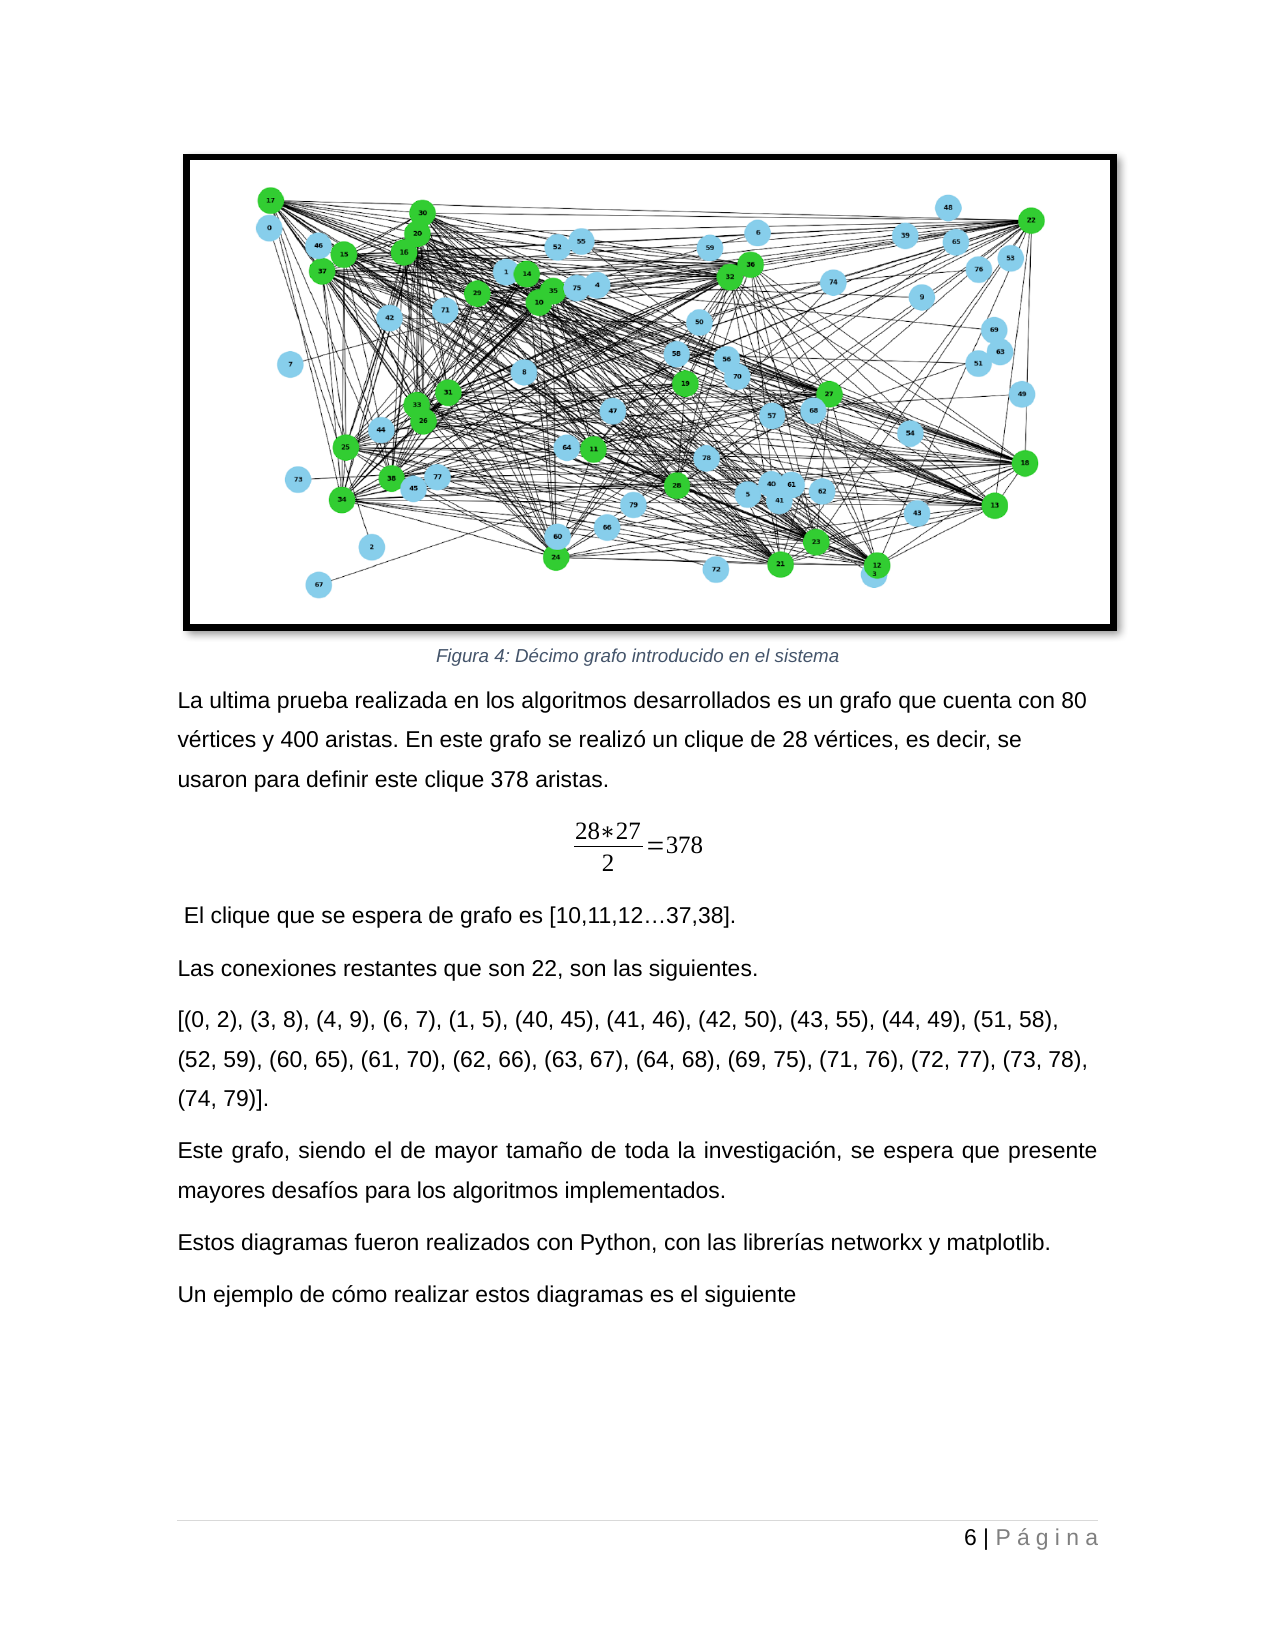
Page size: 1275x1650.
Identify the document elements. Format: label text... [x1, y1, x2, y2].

text El clique que se espera de grafo es [10,11,12…37,38]. [177, 902, 1098, 929]
text La ultima prueba realizada en los algoritmos desarrollados es un grafo que cuenta con 80 vértices y 400 aristas. En este grafo se realizó un clique de 28 vértices, es decir, se usaron para definir este clique 378 aristas. [177, 687, 1098, 792]
picture [190, 160, 1110, 624]
text Las conexiones restantes que son 22, son las siguientes. [177, 954, 1098, 981]
text [(0, 2), (3, 8), (4, 9), (6, 7), (1, 5), (40, 45), (41, 46), (42, 50), (43, 55), (44, 49), (51, 58), (52, 59), (60, 65), (61, 70), (62, 66), (63, 67), (64, 68), (69, 75), (71, 76), (72, 77), (73, 78), (74, 79)]. [177, 1006, 1098, 1112]
text Figura 4: Décimo grafo introducido en el sistema [177, 644, 1098, 666]
text Estos diagramas fueron realizados con Python, con las librerías networkx y matplotlib. [177, 1229, 1098, 1255]
text Este grafo, siendo el de mayor tamaño de toda la investigación, se espera que presente mayores desafíos para los algoritmos implementados. [177, 1137, 1098, 1203]
text Un ejemplo de cómo realizar estos diagramas es el siguiente [177, 1281, 1098, 1307]
